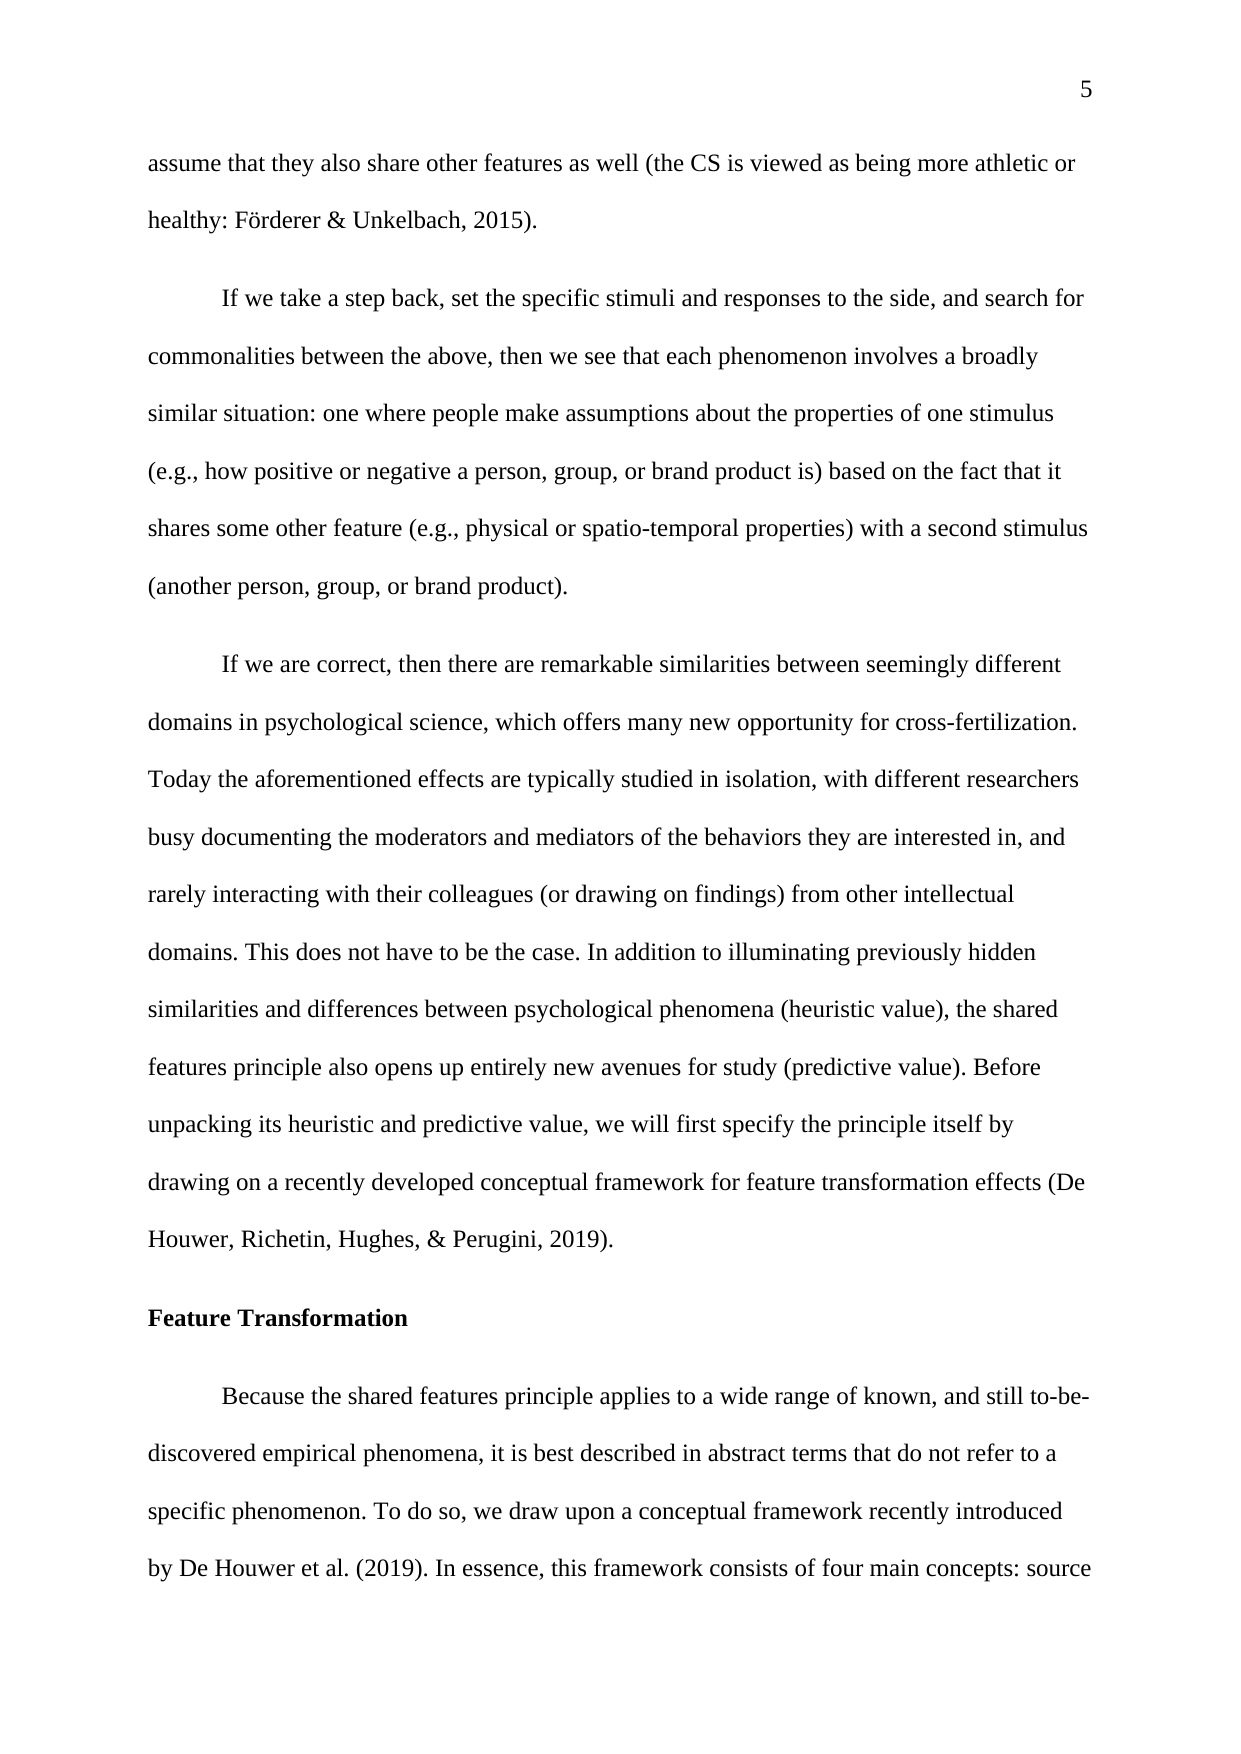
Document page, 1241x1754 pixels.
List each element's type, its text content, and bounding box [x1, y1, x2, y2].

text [148, 148, 1093, 234]
text Feature Transformation [148, 1303, 1093, 1331]
text If we are correct, then there are remarkable similarities between seemingly different domains in psychological science, which offers many new opportunity for cross-fertilization. Today the aforementioned effects are typically studied in isolation, with different researchers busy documenting the moderators and mediators of the behaviors they are interested in, and rarely interacting with their colleagues (or drawing on findings) from other intellectual domains. This does not have to be the case. In addition to illuminating previously hidden similarities and differences between psychological phenomena (heuristic value), the shared features principle also opens up entirely new avenues for study (predictive value). Before unpacking its heuristic and predictive value, we will first specify the principle itself by drawing on a recently developed conceptual framework for feature transformation effects (De Houwer, Richetin, Hughes, & Perugini, 2019). [148, 649, 1093, 1253]
text If we take a step back, set the specific stimuli and responses to the side, and search for commonalities between the above, then we see that each phenomenon involves a broadly similar situation: one where people make assumptions about the properties of one stimulus (e.g., how positive or negative a person, group, or brand product is) based on the fact that it shares some other feature (e.g., physical or spatio-temporal properties) with a second stimulus (another person, group, or brand product). [148, 283, 1093, 600]
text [148, 1381, 1093, 1582]
